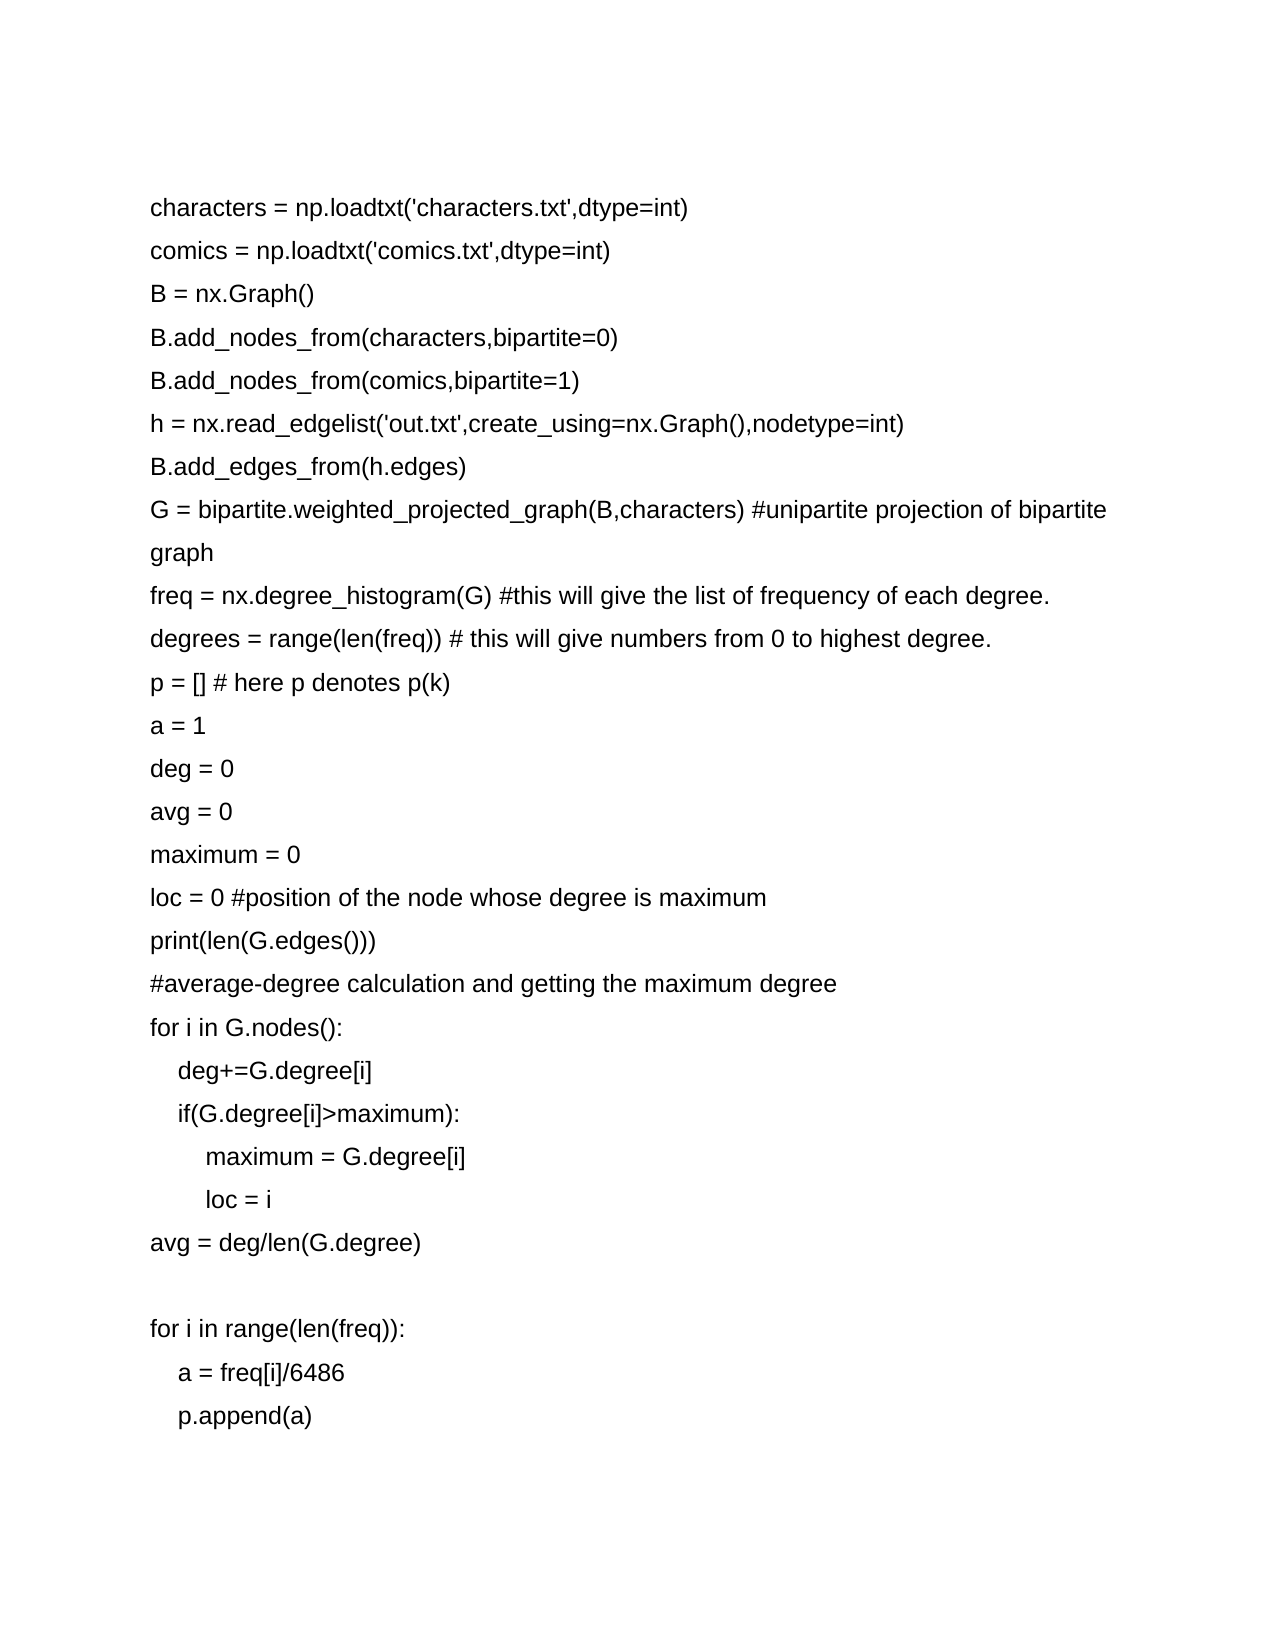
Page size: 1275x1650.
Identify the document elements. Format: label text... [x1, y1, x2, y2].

text a = 1 [150, 711, 1125, 739]
text maximum = G.degree[i] [150, 1142, 1125, 1171]
text print(len(G.edges())) [150, 926, 1125, 955]
text loc = 0 #position of the node whose degree is maximum [150, 883, 1125, 912]
text B.add_nodes_from(comics,bipartite=1) [150, 366, 1125, 394]
text p = [] # here p denotes p(k) [150, 667, 1125, 696]
text p.append(a) [150, 1401, 1125, 1429]
text avg = 0 [150, 797, 1125, 826]
text h = nx.read_edgelist('out.txt',create_using=nx.Graph(),nodetype=int) [150, 409, 1125, 437]
text loc = i [150, 1185, 1125, 1214]
text degrees = range(len(freq)) # this will give numbers from 0 to highest degree. [150, 624, 1125, 653]
text avg = deg/len(G.degree) [150, 1228, 1125, 1257]
text #average-degree calculation and getting the maximum degree [150, 969, 1125, 998]
text comics = np.loadtxt('comics.txt',dtype=int) [150, 236, 1125, 265]
text if(G.degree[i]>maximum): [150, 1099, 1125, 1127]
text G = bipartite.weighted_projected_graph(B,characters) #unipartite projection of bipartite graph [150, 495, 1125, 567]
text B.add_nodes_from(characters,bipartite=0) [150, 322, 1125, 351]
text characters = np.loadtxt('characters.txt',dtype=int) [150, 193, 1125, 222]
text freq = nx.degree_histogram(G) #this will give the list of frequency of each degree. [150, 581, 1125, 610]
text maximum = 0 [150, 840, 1125, 869]
text B = nx.Graph() [150, 279, 1125, 308]
text deg = 0 [150, 754, 1125, 782]
text deg+=G.degree[i] [150, 1056, 1125, 1084]
text B.add_edges_from(h.edges) [150, 452, 1125, 481]
text a = freq[i]/6486 [150, 1357, 1125, 1386]
text for i in range(len(freq)): [150, 1314, 1125, 1343]
text for i in G.nodes(): [150, 1012, 1125, 1041]
